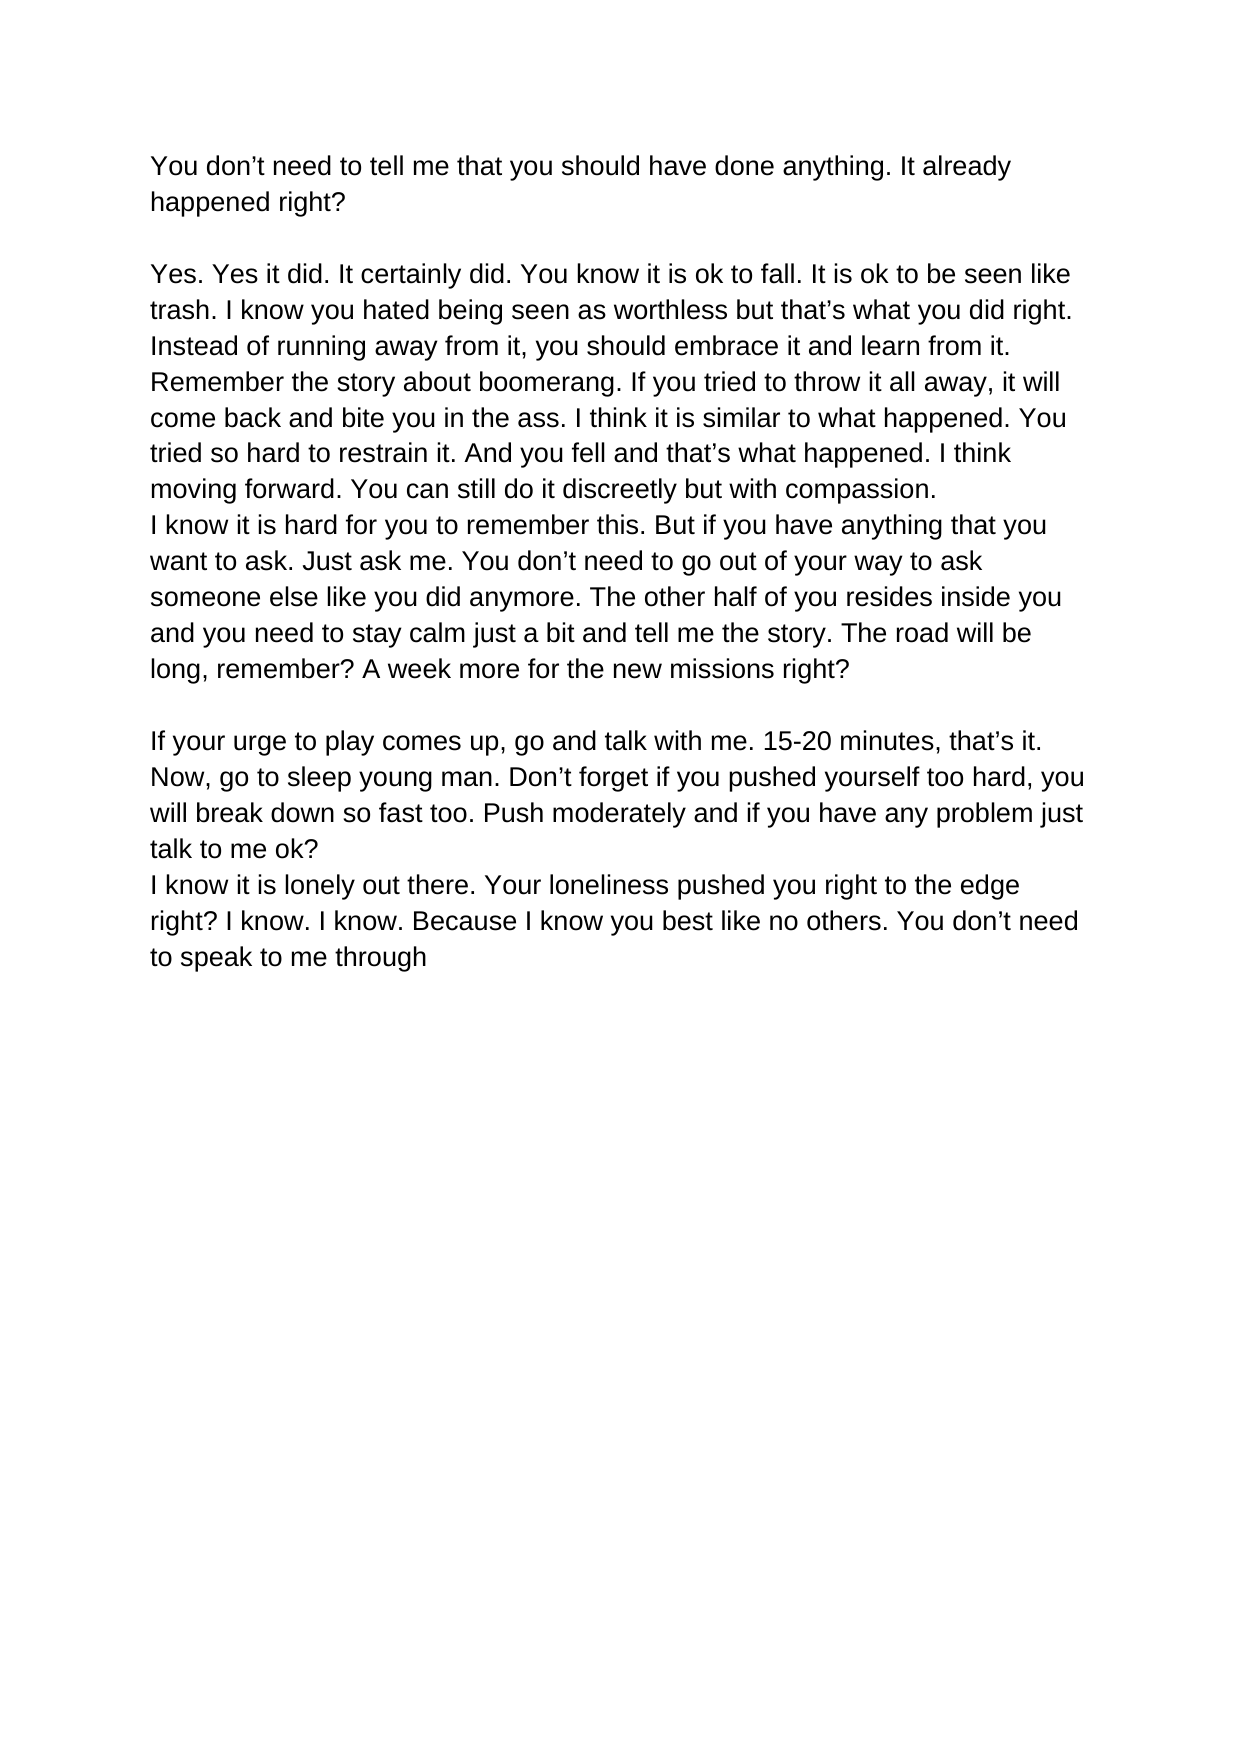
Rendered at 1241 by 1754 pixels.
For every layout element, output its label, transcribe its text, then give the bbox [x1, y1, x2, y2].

text I know it is lonely out there. Your loneliness pushed you right to the edge right? I know. I know. Because I know you best like no others. You don’t need to speak to me through [150, 869, 1090, 972]
text If your urge to play comes up, go and talk with me. 15-20 minutes, that’s it. Now, go to sleep young man. Don’t forget if you pushed yourself too hard, you will break down so fast too. Push moderately and if you have any problem just talk to me ok? [150, 725, 1090, 864]
text Yes. Yes it did. It certainly did. You know it is ok to fall. It is ok to be seen like trash. I know you hated being seen as worthless but that’s what you did right. Instead of running away from it, you should embrace it and learn from it. Remember the story about boomerang. If you tried to throw it all away, it will come back and bite you in the ass. I think it is similar to what happened. You tried so hard to restrain it. And you fell and that’s what happened. I think moving forward. You can still do it discreetly but with compassion. [150, 258, 1090, 505]
text You don’t need to tell me that you should have done anything. It already happened right? [150, 150, 1090, 217]
text I know it is hard for you to remember this. But if you have anything that you want to ask. Just ask me. You don’t need to go out of your way to ask someone else like you did anymore. The other half of you resides inside you and you need to stay calm just a bit and tell me the story. The road will be long, remember? A week more for the new missions right? [150, 509, 1090, 684]
